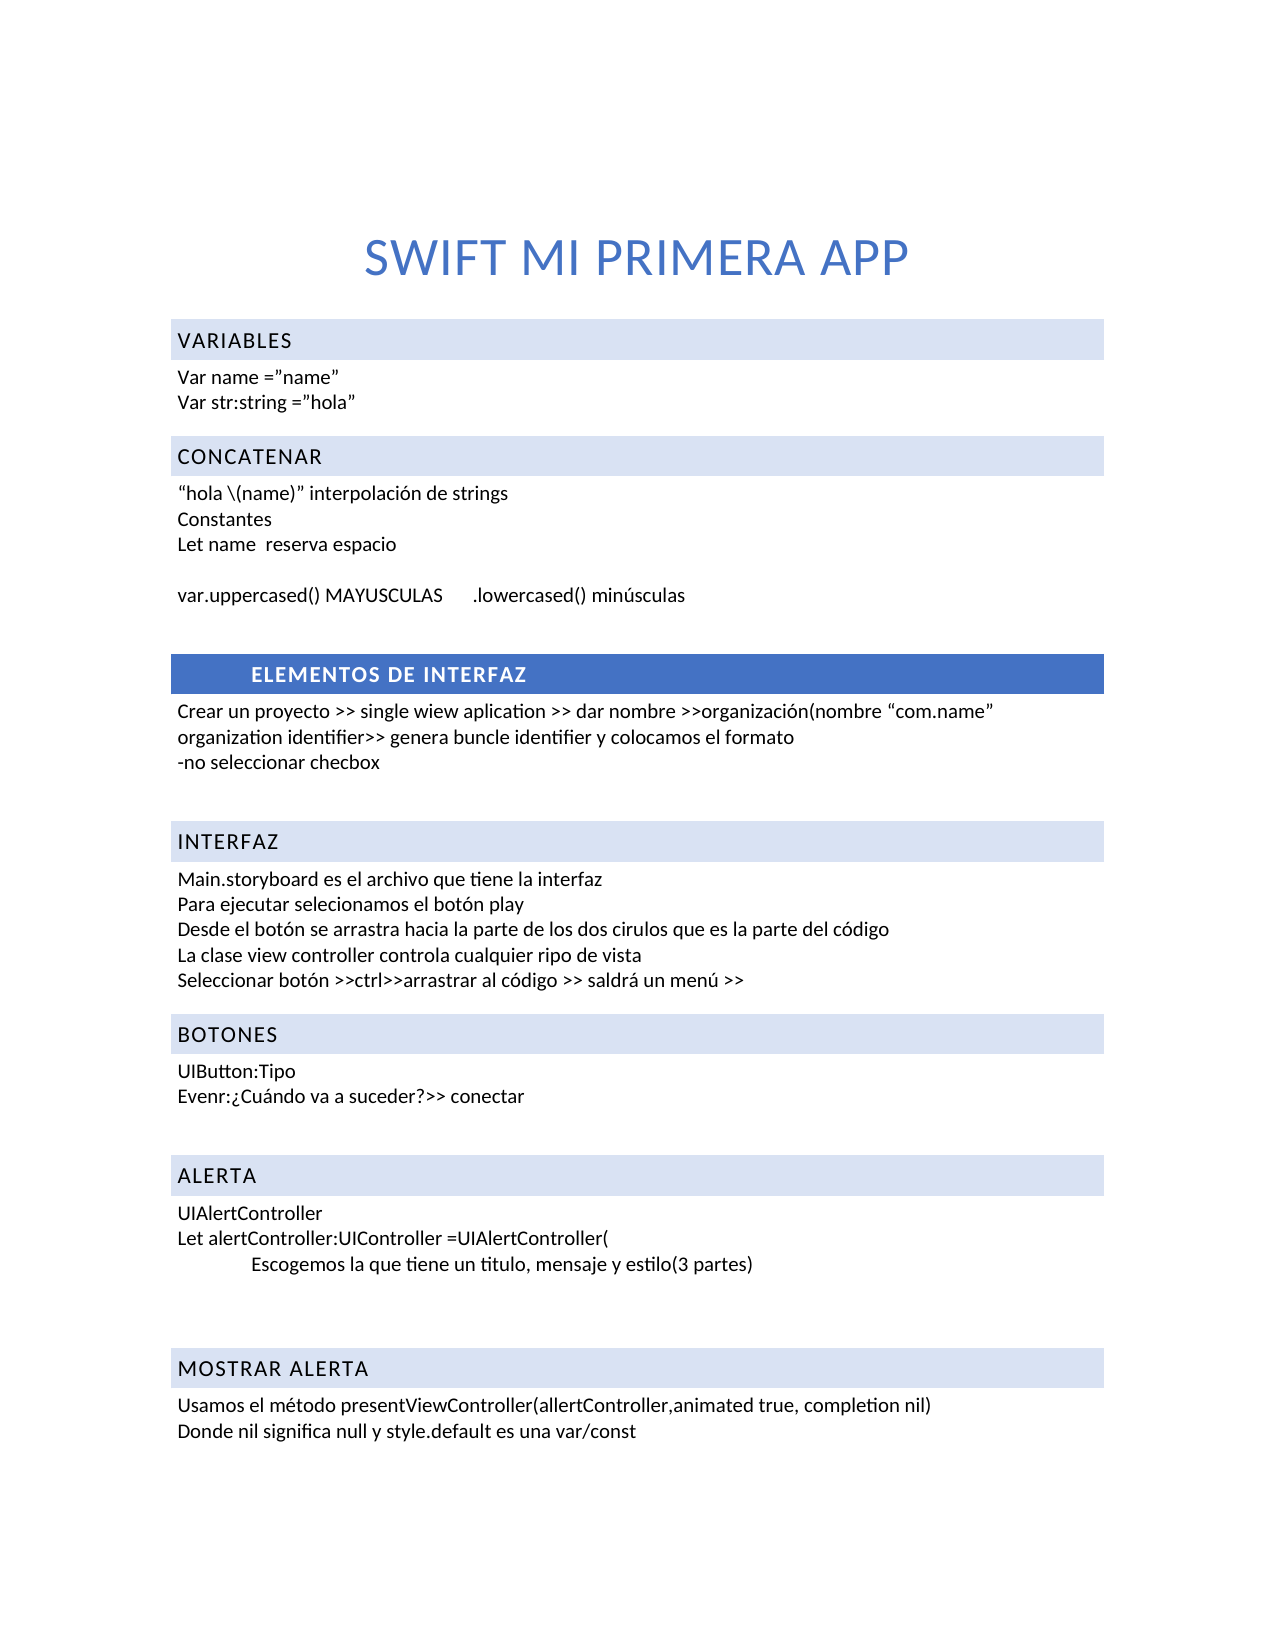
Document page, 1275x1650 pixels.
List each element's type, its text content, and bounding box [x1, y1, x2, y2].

subtitle Variables [177, 326, 1098, 354]
subtitle Concatenar [177, 442, 1098, 470]
text Donde nil significa null y style.default es una var/const [177, 1418, 1098, 1443]
text Var name =”name” [177, 364, 1098, 389]
text Crear un proyecto >> single wiew aplication >> dar nombre >>organización(nombre “com.name” organization identifier>> genera buncle identifier y colocamos el formato [177, 698, 1098, 749]
text Let alertController:UIController =UIAlertController( [177, 1226, 1098, 1251]
subtitle ALERTA [177, 1162, 1098, 1190]
text “hola \(name)” interpolación de strings [177, 481, 1098, 506]
text Seleccionar botón >>ctrl>>arrastrar al código >> saldrá un menú >> [177, 967, 1098, 993]
text Constantes [177, 506, 1098, 531]
text UIAlertController [177, 1200, 1098, 1226]
text Let name reserva espacio [177, 531, 1098, 557]
text Usamos el método presentViewController(allertController,animated true, completion nil) [177, 1393, 1098, 1418]
text Evenr:¿Cuándo va a suceder?>> conectar [177, 1084, 1098, 1109]
text Var str:string =”hola” [177, 389, 1098, 415]
text Escogemos la que tiene un titulo, mensaje y estilo(3 partes) [177, 1251, 1098, 1276]
text -no seleccionar checbox [177, 749, 1098, 775]
text La clase view controller controla cualquier ripo de vista [177, 942, 1098, 967]
text Para ejecutar selecionamos el botón play [177, 891, 1098, 917]
text var.uppercased() MAYUSCULAS .lowercased() minúsculas [177, 582, 1098, 608]
subtitle ELEMENTOS DE INTERFAZ [177, 660, 1098, 688]
subtitle BOTONES [177, 1020, 1098, 1048]
subtitle MOSTRAR ALERTA [177, 1354, 1098, 1382]
text Main.storyboard es el archivo que tiene la interfaz [177, 866, 1098, 891]
title SWIFT mi primera app [177, 223, 1098, 289]
text UIButton:Tipo [177, 1058, 1098, 1084]
subtitle INTERFAZ [177, 827, 1098, 855]
text Desde el botón se arrastra hacia la parte de los dos cirulos que es la parte del código [177, 917, 1098, 942]
